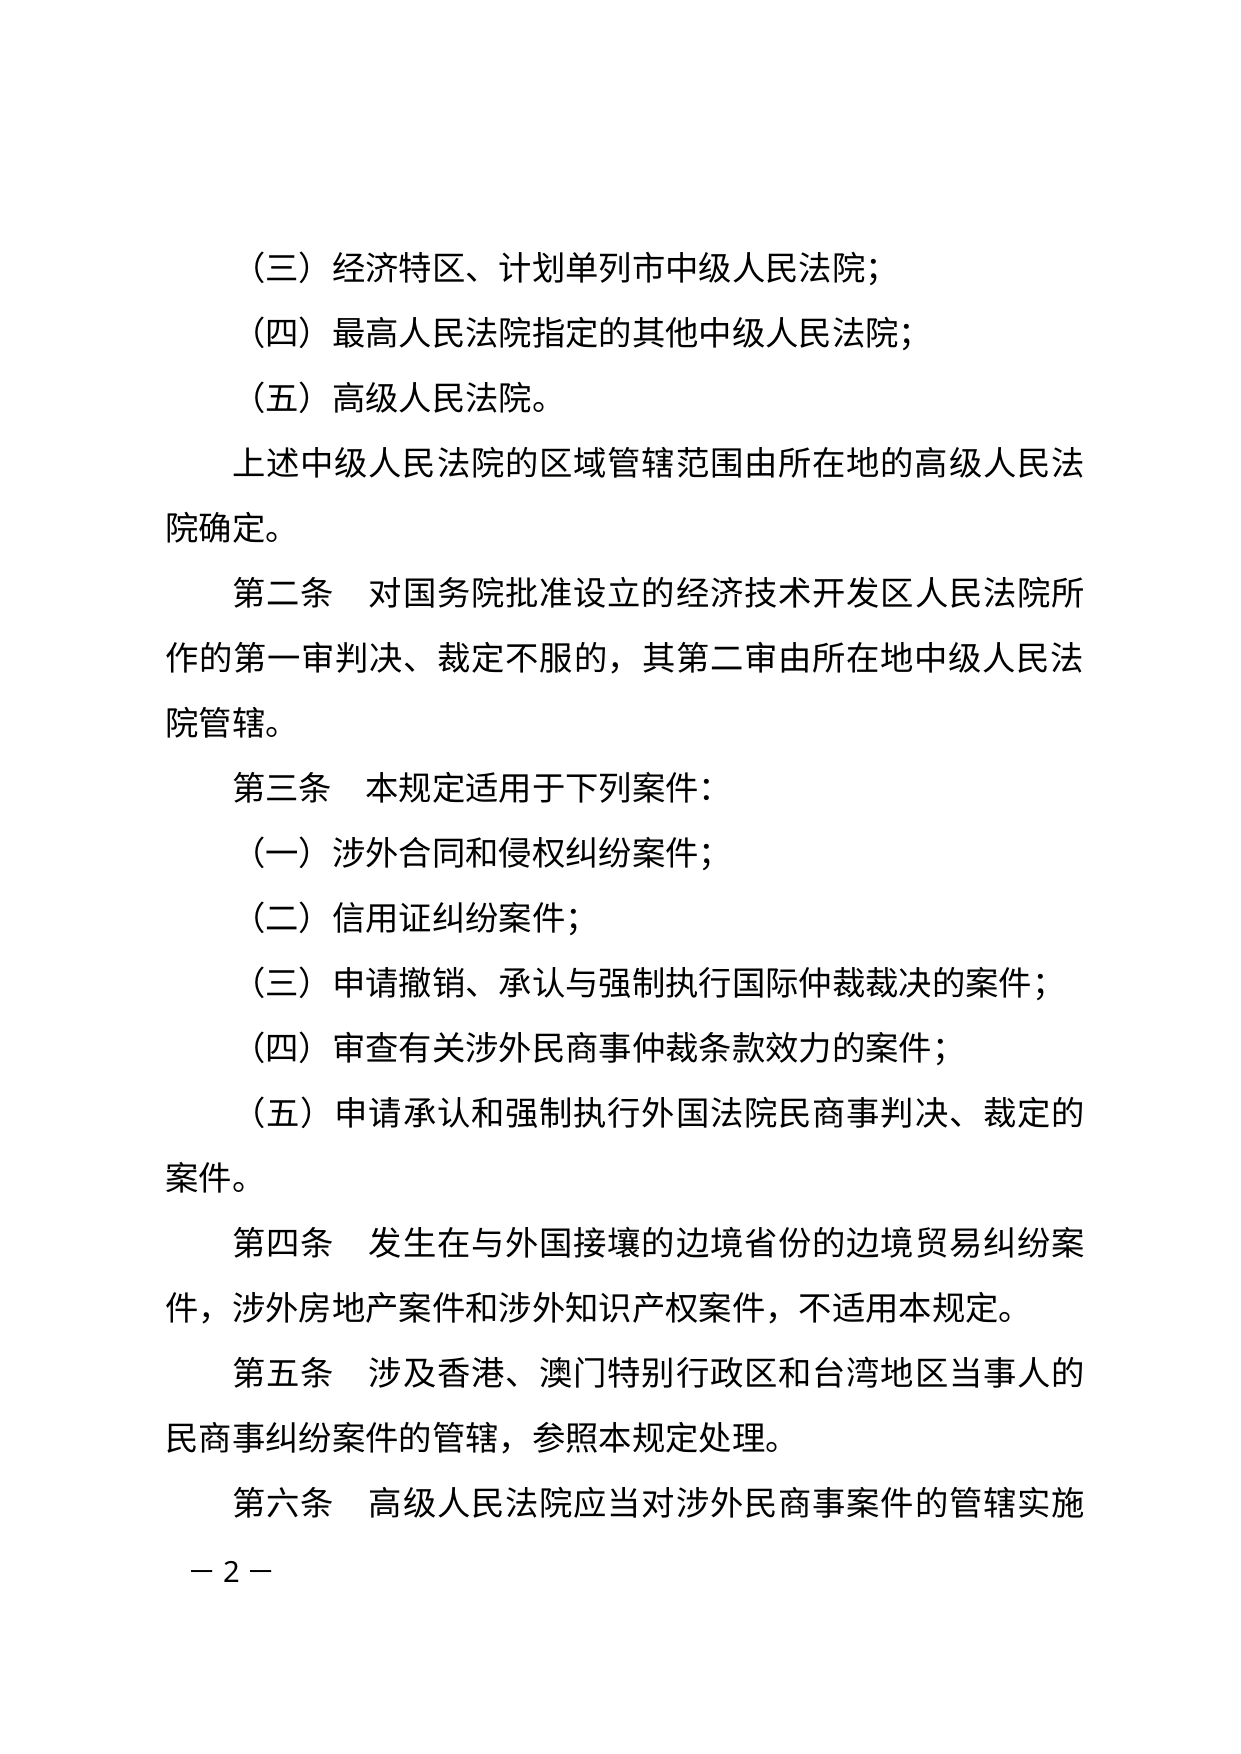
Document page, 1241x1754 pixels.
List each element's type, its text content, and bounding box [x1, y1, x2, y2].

text 第四条 发生在与外国接壤的边境省份的边境贸易纠纷案件，涉外房地产案件和涉外知识产权案件，不适用本规定。 [165, 1208, 1087, 1338]
text （四）最高人民法院指定的其他中级人民法院； [165, 298, 1087, 363]
text （一）涉外合同和侵权纠纷案件； [165, 818, 1087, 883]
text （三）申请撤销、承认与强制执行国际仲裁裁决的案件； [165, 948, 1087, 1013]
text 第二条 对国务院批准设立的经济技术开发区人民法院所作的第一审判决、裁定不服的，其第二审由所在地中级人民法院管辖。 [165, 558, 1087, 753]
text （四）审查有关涉外民商事仲裁条款效力的案件； [165, 1013, 1087, 1078]
text （二）信用证纠纷案件； [165, 883, 1087, 948]
text （三）经济特区、计划单列市中级人民法院； [165, 233, 1087, 298]
text 第三条 本规定适用于下列案件： [165, 753, 1087, 818]
text 上述中级人民法院的区域管辖范围由所在地的高级人民法院确定。 [165, 428, 1087, 558]
text （五）高级人民法院。 [165, 363, 1087, 428]
text 第五条 涉及香港、澳门特别行政区和台湾地区当事人的民商事纠纷案件的管辖，参照本规定处理。 [165, 1338, 1087, 1468]
text （五）申请承认和强制执行外国法院民商事判决、裁定的案件。 [165, 1078, 1087, 1208]
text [165, 1468, 1087, 1533]
